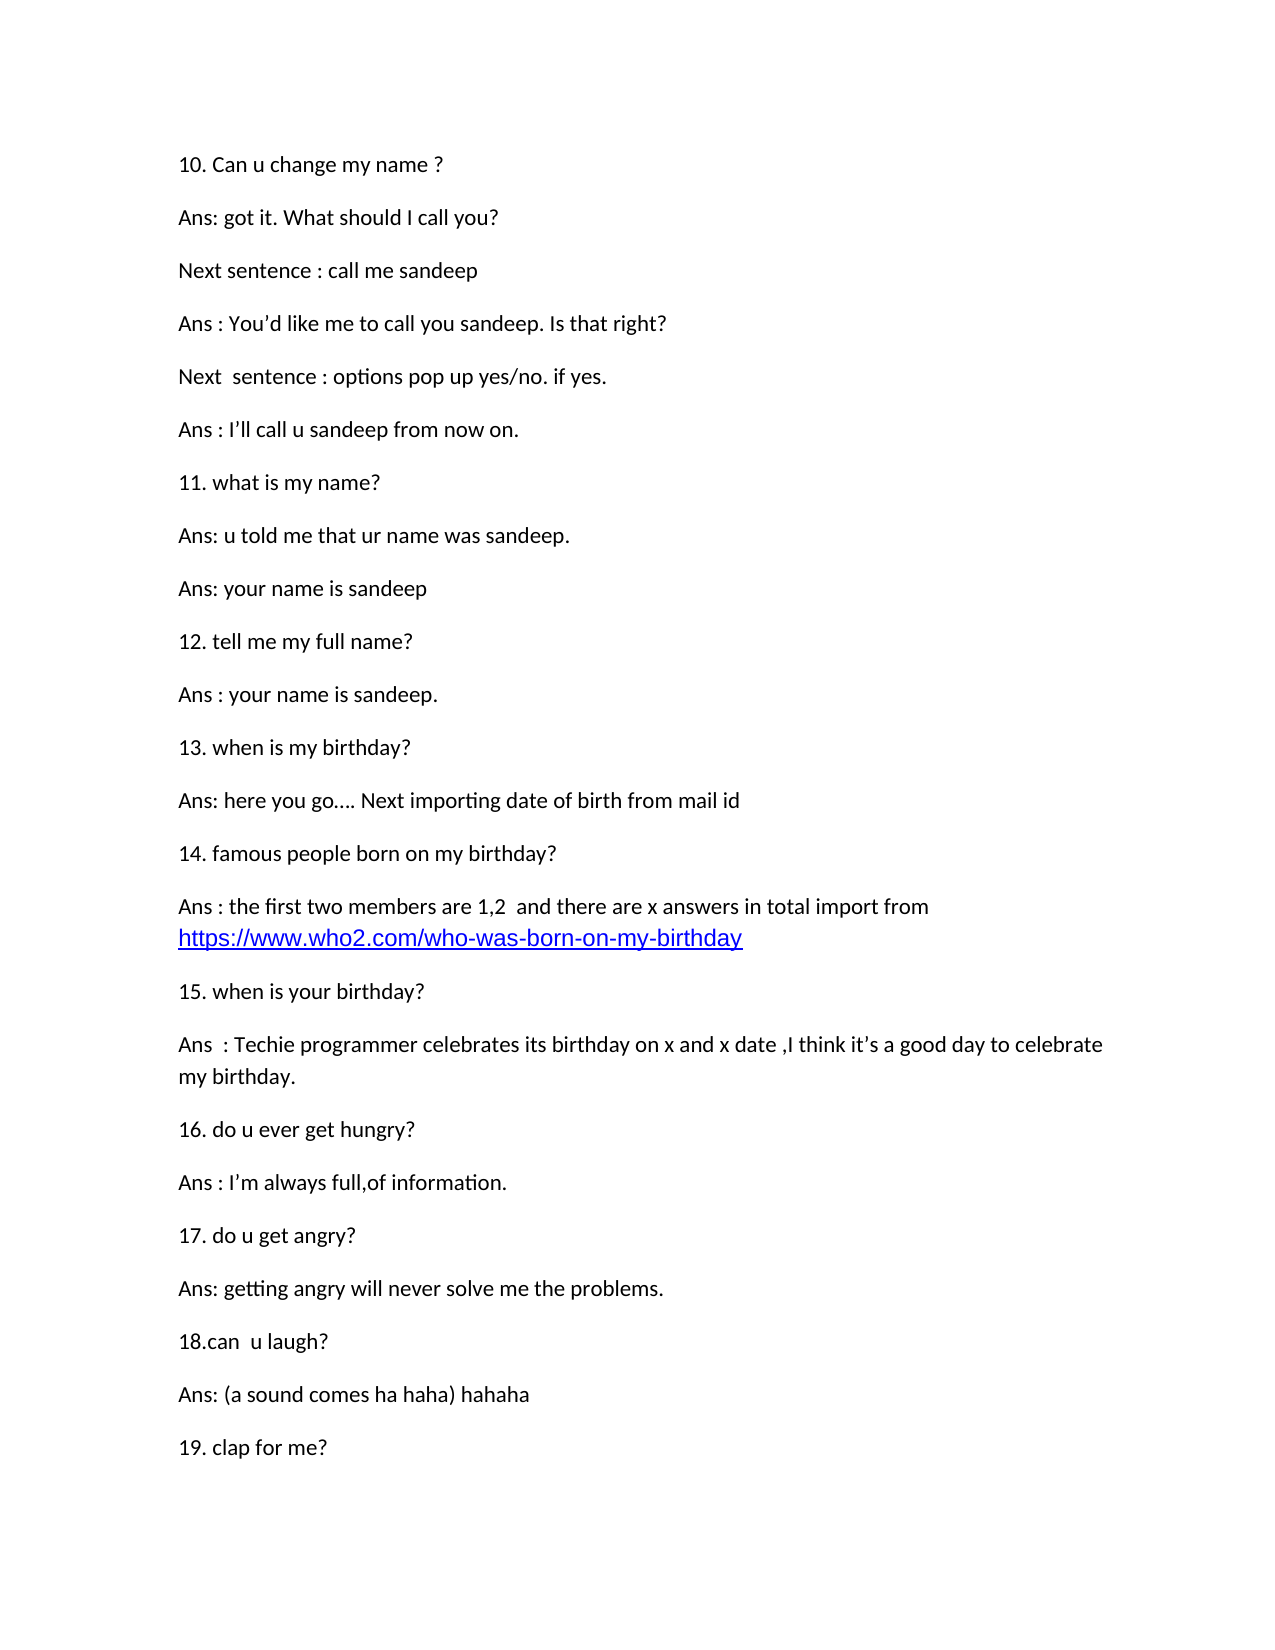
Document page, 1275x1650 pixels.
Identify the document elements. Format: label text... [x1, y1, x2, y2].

text 18.can u laugh? [178, 1327, 1125, 1355]
text 16. do u ever get hungry? [178, 1115, 1125, 1143]
text Ans : your name is sandeep. [178, 680, 1125, 708]
text Ans: got it. What should I call you? [178, 203, 1125, 231]
text 11. what is my name? [178, 468, 1125, 496]
text Ans : I’ll call u sandeep from now on. [178, 415, 1125, 443]
text 10. Can u change my name ? [178, 150, 1125, 178]
text Next sentence : options pop up yes/no. if yes. [178, 362, 1125, 390]
text 13. when is my birthday? [178, 733, 1125, 761]
text Ans: getting angry will never solve me the problems. [178, 1274, 1125, 1302]
text Ans : Techie programmer celebrates its birthday on x and x date ,I think it’s a good day to celebrate my birthday. [178, 1030, 1125, 1090]
text Next sentence : call me sandeep [178, 256, 1125, 284]
text 19. clap for me? [178, 1433, 1125, 1461]
text Ans: u told me that ur name was sandeep. [178, 521, 1125, 549]
text Ans: here you go…. Next importing date of birth from mail id [178, 786, 1125, 814]
text Ans : You’d like me to call you sandeep. Is that right? [178, 309, 1125, 337]
text Ans: your name is sandeep [178, 574, 1125, 602]
text 17. do u get angry? [178, 1221, 1125, 1249]
text 14. famous people born on my birthday? [178, 839, 1125, 867]
text 12. tell me my full name? [178, 627, 1125, 655]
text 15. when is your birthday? [178, 977, 1125, 1005]
text Ans : the first two members are 1,2 and there are x answers in total import from https://www.who2.com/who-was-born-on-my-birthday [178, 892, 1125, 952]
text Ans: (a sound comes ha haha) hahaha [178, 1380, 1125, 1408]
text Ans : I’m always full,of information. [178, 1168, 1125, 1196]
